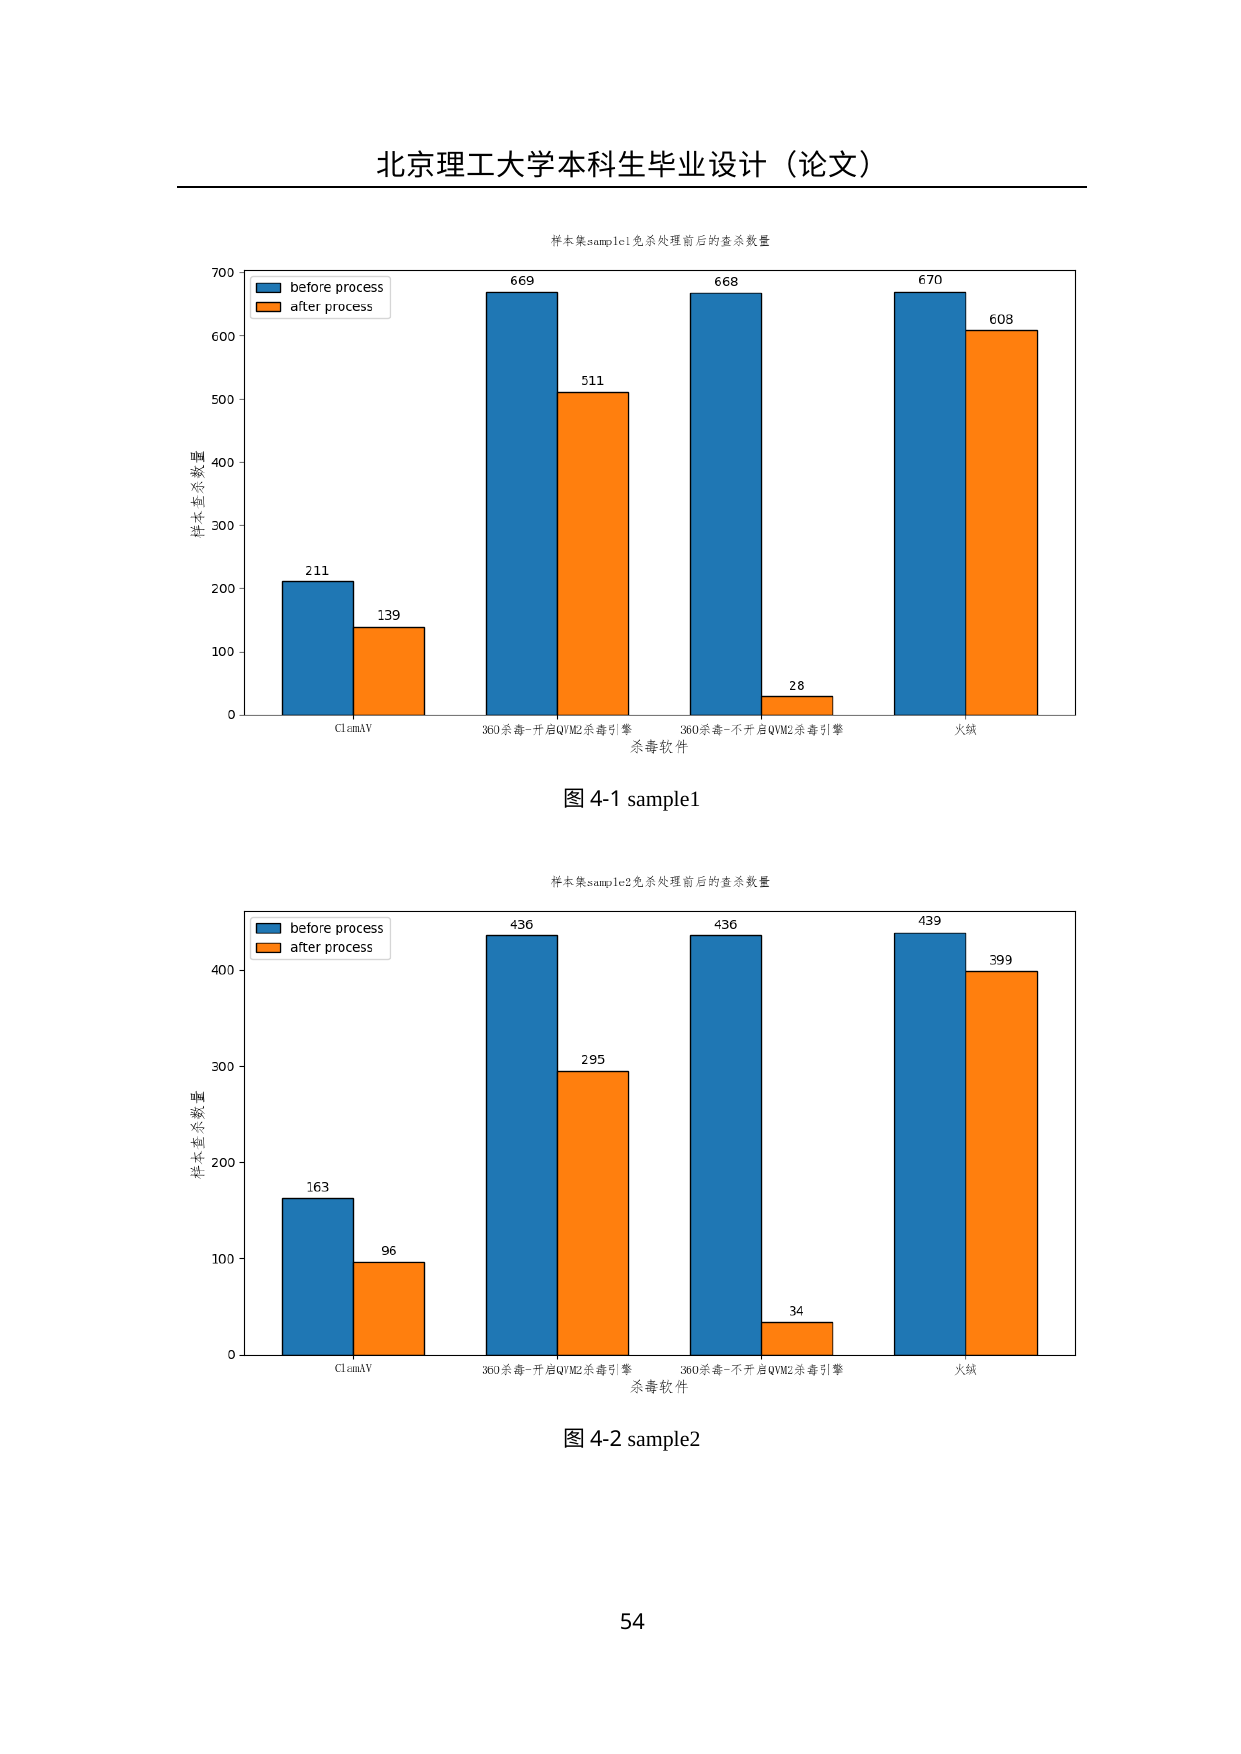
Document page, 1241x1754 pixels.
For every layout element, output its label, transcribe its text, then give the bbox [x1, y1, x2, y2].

text 图4-2 sample2 [177, 1421, 1087, 1454]
picture [177, 221, 1088, 768]
picture [177, 861, 1088, 1408]
text 图4-1 sample1 [177, 781, 1087, 813]
